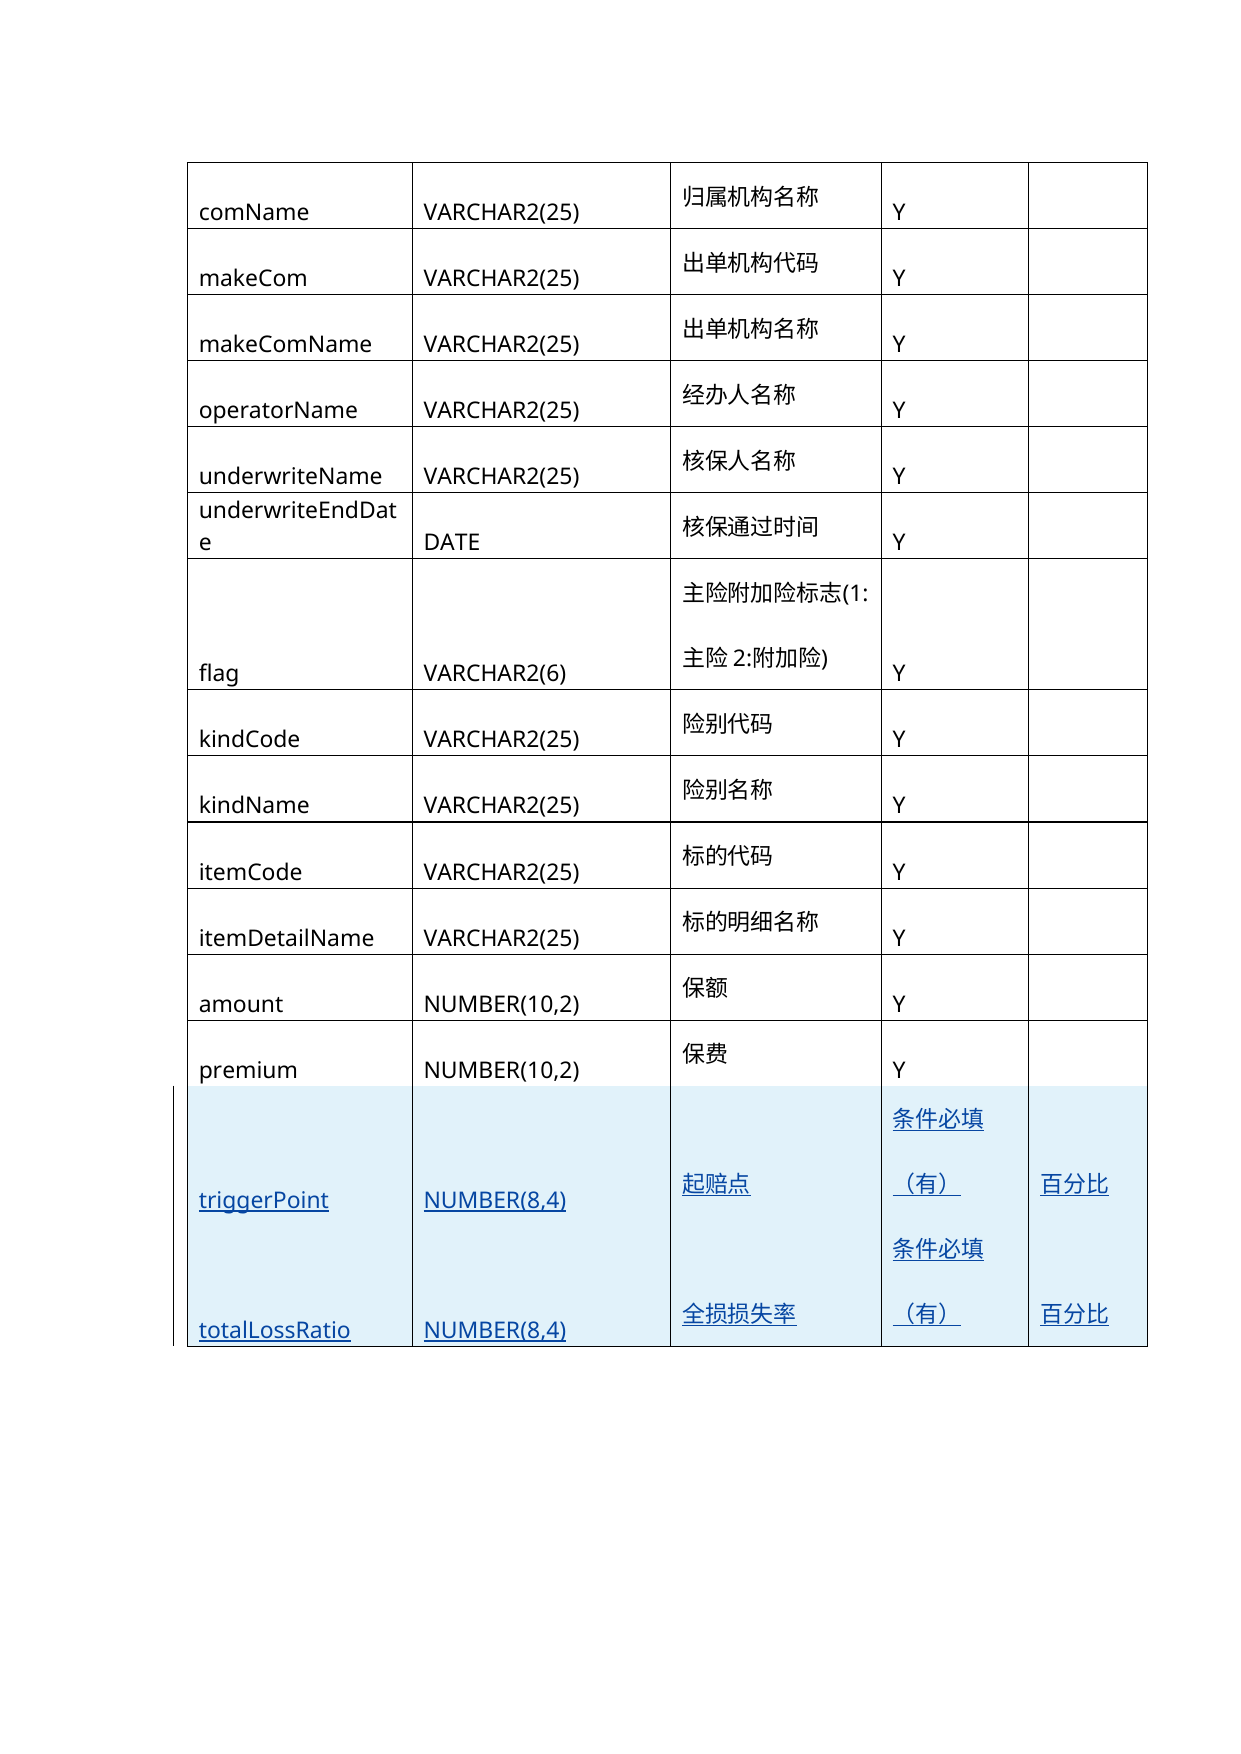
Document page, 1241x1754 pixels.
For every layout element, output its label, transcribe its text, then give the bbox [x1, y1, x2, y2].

table_cell [1029, 493, 1147, 558]
table_cell [1029, 1021, 1147, 1086]
table_cell VARCHAR2(25) [413, 427, 670, 492]
table_cell NUMBER(10,2) [413, 955, 670, 1019]
table_cell kindCode [188, 690, 412, 755]
table_cell VARCHAR2(25) [413, 889, 670, 953]
table_cell flag [188, 559, 412, 689]
table_cell VARCHAR2(25) [413, 163, 670, 228]
table_cell VARCHAR2(25) [413, 361, 670, 426]
table_cell 核保通过时间 [671, 493, 881, 558]
table_cell 保额 [671, 955, 881, 1019]
table_cell Y [882, 889, 1028, 953]
table_cell 出单机构名称 [671, 295, 881, 360]
table_cell Y [882, 559, 1028, 689]
table_cell Y [882, 229, 1028, 294]
table_cell NUMBER(10,2) [413, 1021, 670, 1086]
table_cell itemCode [188, 823, 412, 887]
table_cell 标的明细名称 [671, 889, 881, 953]
table_cell 保费 [671, 1021, 881, 1086]
table_cell VARCHAR2(6) [413, 559, 670, 689]
table_cell [1029, 889, 1147, 953]
table_cell 出单机构代码 [671, 229, 881, 294]
table_cell [1029, 955, 1147, 1019]
table_cell 险别名称 [671, 756, 881, 821]
table_cell underwriteEndDate [188, 493, 412, 558]
table_cell [1029, 559, 1147, 689]
table_cell DATE [413, 493, 670, 558]
table_cell Y [882, 493, 1028, 558]
table_cell VARCHAR2(25) [413, 823, 670, 887]
table_cell amount [188, 955, 412, 1019]
table_cell makeComName [188, 295, 412, 360]
table_cell VARCHAR2(25) [413, 756, 670, 821]
table_cell Y [882, 295, 1028, 360]
table_cell Y [882, 163, 1028, 228]
table_cell Y [882, 823, 1028, 887]
table_cell Y [882, 756, 1028, 821]
table_cell 主险附加险标志(1:主险 2:附加险) [671, 559, 881, 689]
table_cell [1029, 361, 1147, 426]
table_cell 核保人名称 [671, 427, 881, 492]
table_cell [1029, 756, 1147, 821]
table_cell itemDetailName [188, 889, 412, 953]
table_cell Y [882, 427, 1028, 492]
table_cell [1029, 823, 1147, 887]
table_cell Y [882, 955, 1028, 1019]
table_cell Y [882, 690, 1028, 755]
table_cell Y [882, 1021, 1028, 1086]
table_cell premium [188, 1021, 412, 1086]
table_cell comName [188, 163, 412, 228]
table_cell VARCHAR2(25) [413, 690, 670, 755]
table_cell Y [882, 361, 1028, 426]
table_cell 归属机构名称 [671, 163, 881, 228]
table_cell makeCom [188, 229, 412, 294]
table_cell underwriteName [188, 427, 412, 492]
table_cell 标的代码 [671, 823, 881, 887]
table_cell [1029, 427, 1147, 492]
table_cell VARCHAR2(25) [413, 229, 670, 294]
table_cell operatorName [188, 361, 412, 426]
table_cell VARCHAR2(25) [413, 295, 670, 360]
table_cell 险别代码 [671, 690, 881, 755]
table_cell kindName [188, 756, 412, 821]
table_cell [1029, 295, 1147, 360]
table_cell [1029, 690, 1147, 755]
table_cell [1029, 229, 1147, 294]
table_cell 经办人名称 [671, 361, 881, 426]
table_cell [1029, 163, 1147, 228]
